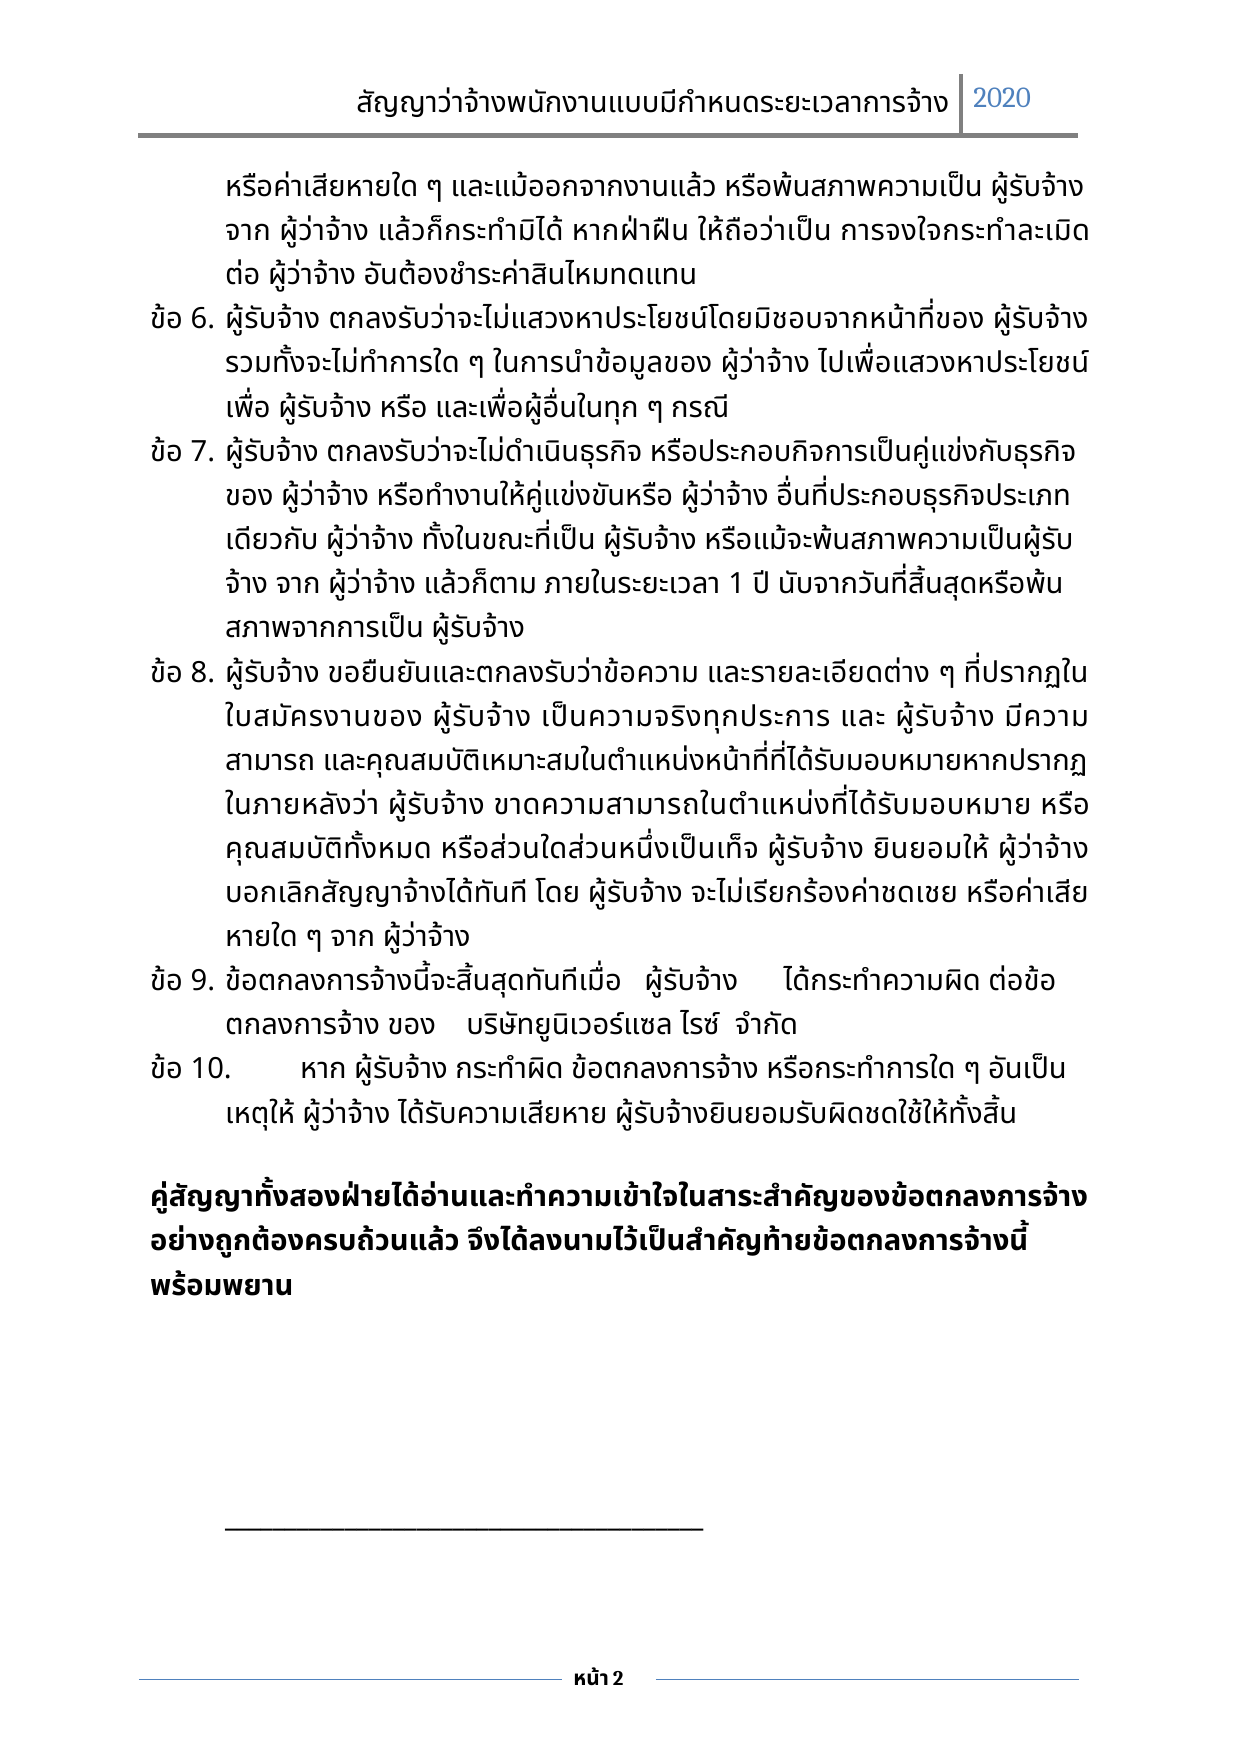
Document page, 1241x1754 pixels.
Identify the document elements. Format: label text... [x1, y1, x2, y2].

text คู่สัญญาทั้งสองฝ่ายได้อ่านและทำความเข้าใจในสาระสำคัญของข้อตกลงการจ้าง อย่างถูกต้องครบถ้วนแล้ว จึงได้ลงนามไว้เป็นสำคัญท้ายข้อตกลงการจ้างนี้พร้อมพยาน [150, 1176, 1090, 1308]
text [150, 166, 1090, 298]
text ข้อ 9. ข้อตกลงการจ้างนี้จะสิ้นสุดทันทีเมื่อ ผู้รับจ้าง ได้กระทำความผิด ต่อข้อตกลงการจ้าง ของ บริษัทยูนิเวอร์แซล ไรซ์ จำกัด [150, 959, 1090, 1048]
text ข้อ 6. ผู้รับจ้าง ตกลงรับว่าจะไม่แสวงหาประโยชน์โดยมิชอบจากหน้าที่ของ ผู้รับจ้าง รวมทั้งจะไม่ทำการใด ๆ ในการนำข้อมูลของ ผู้ว่าจ้าง ไปเพื่อแสวงหาประโยชน์ เพื่อ ผู้รับจ้าง หรือ และเพื่อผู้อื่นในทุก ๆ กรณี [150, 298, 1090, 430]
text ข้อ 10. หาก ผู้รับจ้าง กระทำผิด ข้อตกลงการจ้าง หรือกระทำการใด ๆ อันเป็นเหตุให้ ผู้ว่าจ้าง ได้รับความเสียหาย ผู้รับจ้างยินยอมรับผิดชดใช้ให้ทั้งสิ้น [150, 1048, 1090, 1136]
text ข้อ 7. ผู้รับจ้าง ตกลงรับว่าจะไม่ดำเนินธุรกิจ หรือประกอบกิจการเป็นคู่แข่งกับธุรกิจของ ผู้ว่าจ้าง หรือทำงานให้คู่แข่งขันหรือ ผู้ว่าจ้าง อื่นที่ประกอบธุรกิจประเภทเดียวกับ ผู้ว่าจ้าง ทั้งในขณะที่เป็น ผู้รับจ้าง หรือแม้จะพ้นสภาพความเป็นผู้รับจ้าง จาก ผู้ว่าจ้าง แล้วก็ตาม ภายในระยะเวลา 1 ปี นับจากวันที่สิ้นสุดหรือพ้นสภาพจากการเป็น ผู้รับจ้าง [150, 430, 1090, 651]
text ________________________________________ [150, 1467, 1090, 1534]
text ข้อ 8. ผู้รับจ้าง ขอยืนยันและตกลงรับว่าข้อความ และรายละเอียดต่าง ๆ ที่ปรากฏในใบสมัครงานของ ผู้รับจ้าง เป็นความจริงทุกประการ และ ผู้รับจ้าง มีความสามารถ และคุณสมบัติเหมาะสมในตำแหน่งหน้าที่ที่ได้รับมอบหมายหากปรากฏในภายหลังว่า ผู้รับจ้าง ขาดความสามารถในตำแหน่งที่ได้รับมอบหมาย หรือ คุณสมบัติทั้งหมด หรือส่วนใดส่วนหนึ่งเป็นเท็จ ผู้รับจ้าง ยินยอมให้ ผู้ว่าจ้าง บอกเลิกสัญญาจ้างได้ทันที โดย ผู้รับจ้าง จะไม่เรียกร้องค่าชดเชย หรือค่าเสียหายใด ๆ จาก ผู้ว่าจ้าง [150, 651, 1090, 959]
